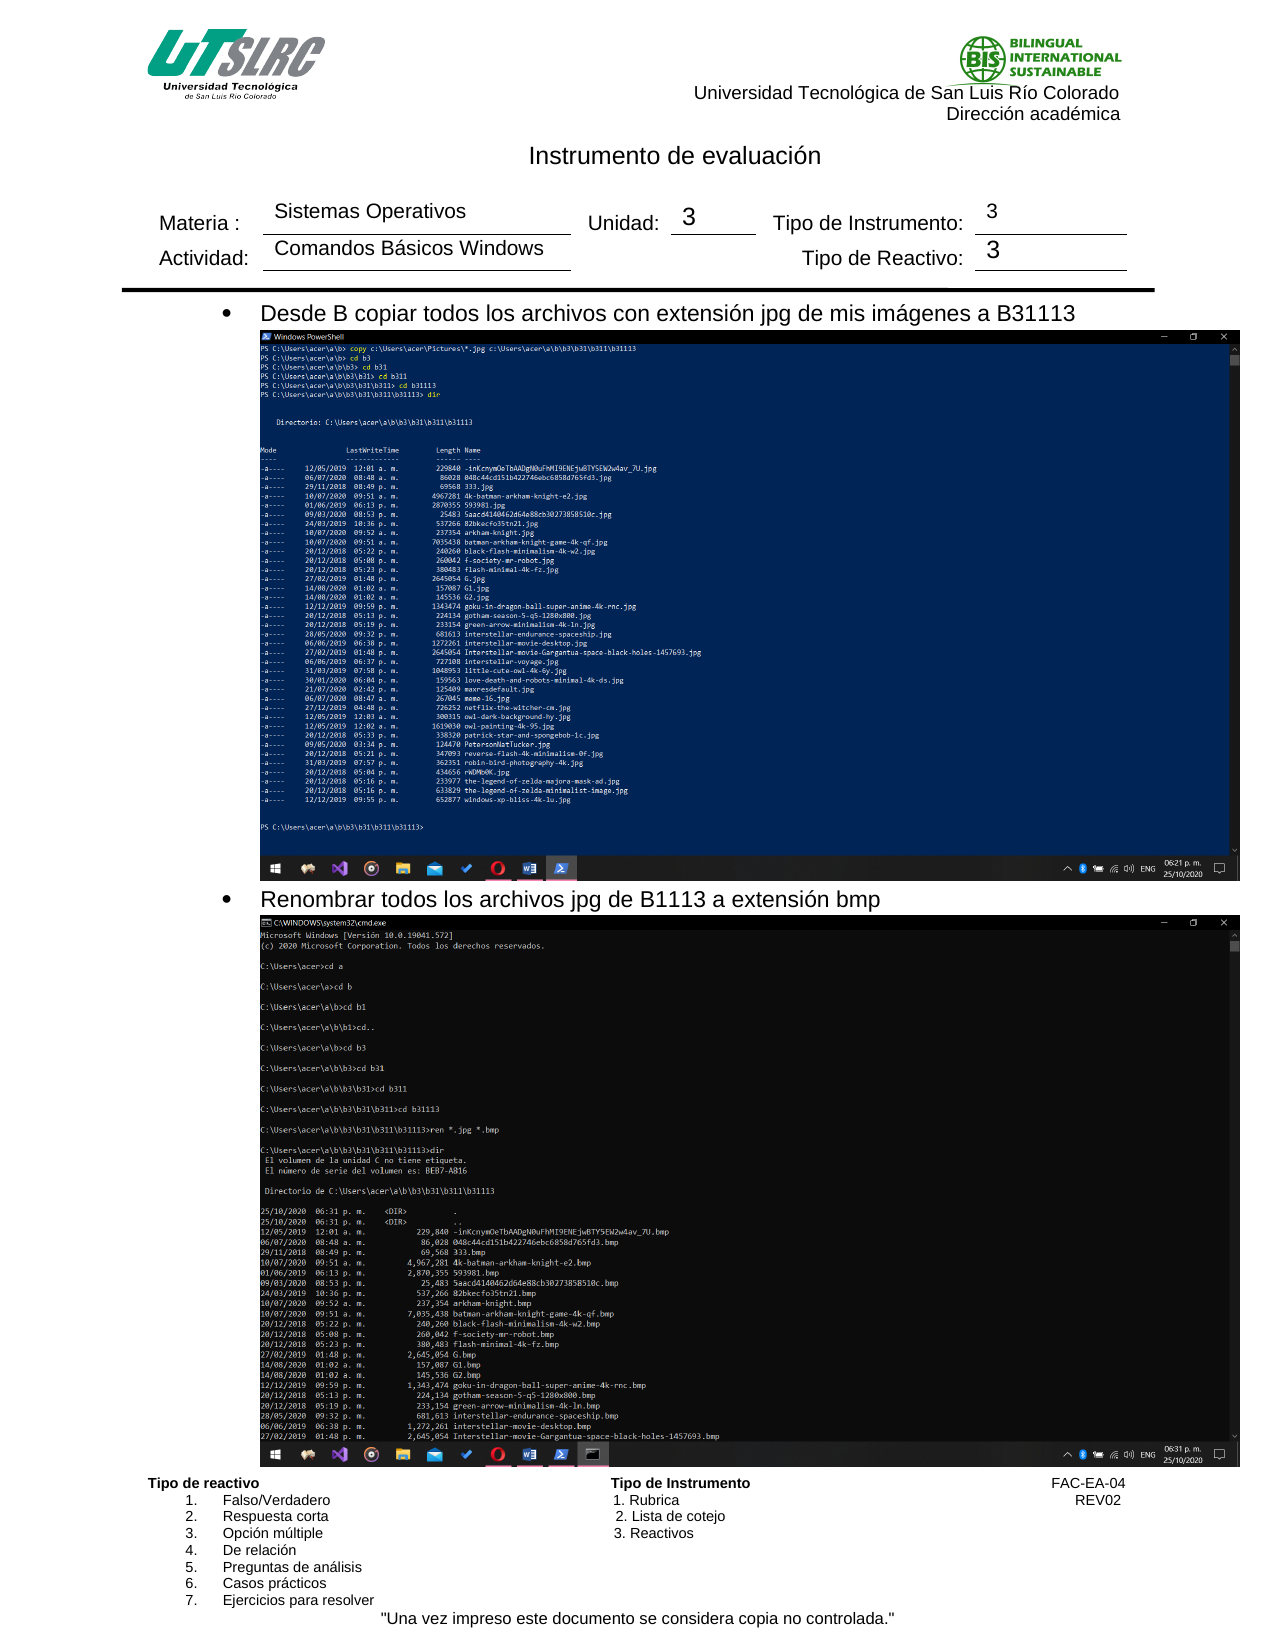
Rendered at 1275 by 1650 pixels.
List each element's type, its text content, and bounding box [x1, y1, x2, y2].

picture [260, 330, 1240, 881]
picture [147, 29, 325, 99]
picture [942, 31, 1128, 92]
picture [260, 915, 1240, 1467]
